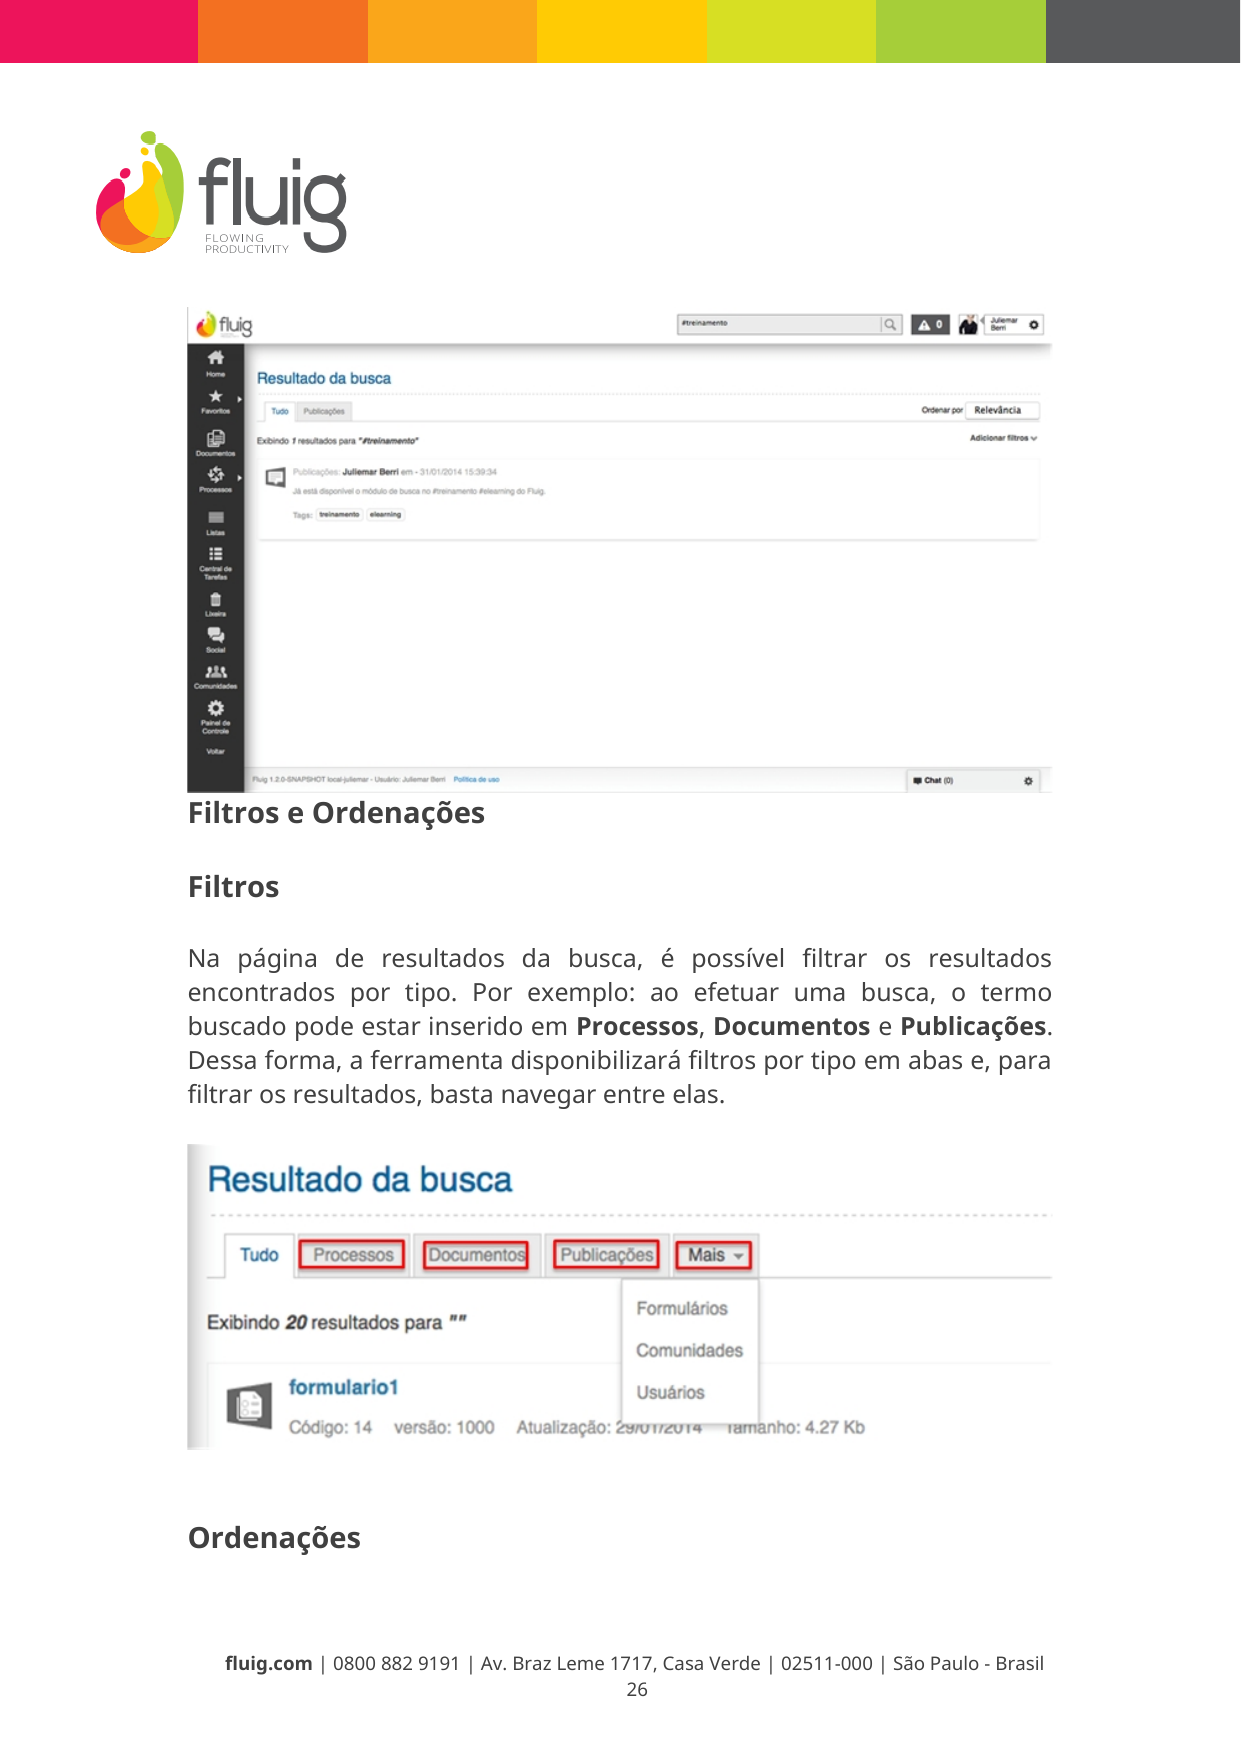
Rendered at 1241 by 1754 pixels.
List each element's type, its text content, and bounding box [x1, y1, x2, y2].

text Na página de resultados da busca, é possível filtrar os resultados encontrados por tipo. Por exemplo: ao efetuar uma busca, o termo buscado pode estar inserido em Processos, Documentos e Publicações. Dessa forma, a ferramenta disponibilizará filtros por tipo em abas e, para filtrar os resultados, basta navegar entre elas. [187, 940, 1053, 1111]
text Ordenações [187, 1517, 1053, 1557]
text Filtros e Ordenações [187, 793, 1053, 832]
picture [187, 307, 1053, 793]
text Filtros [187, 867, 1053, 906]
picture [187, 1144, 1053, 1450]
